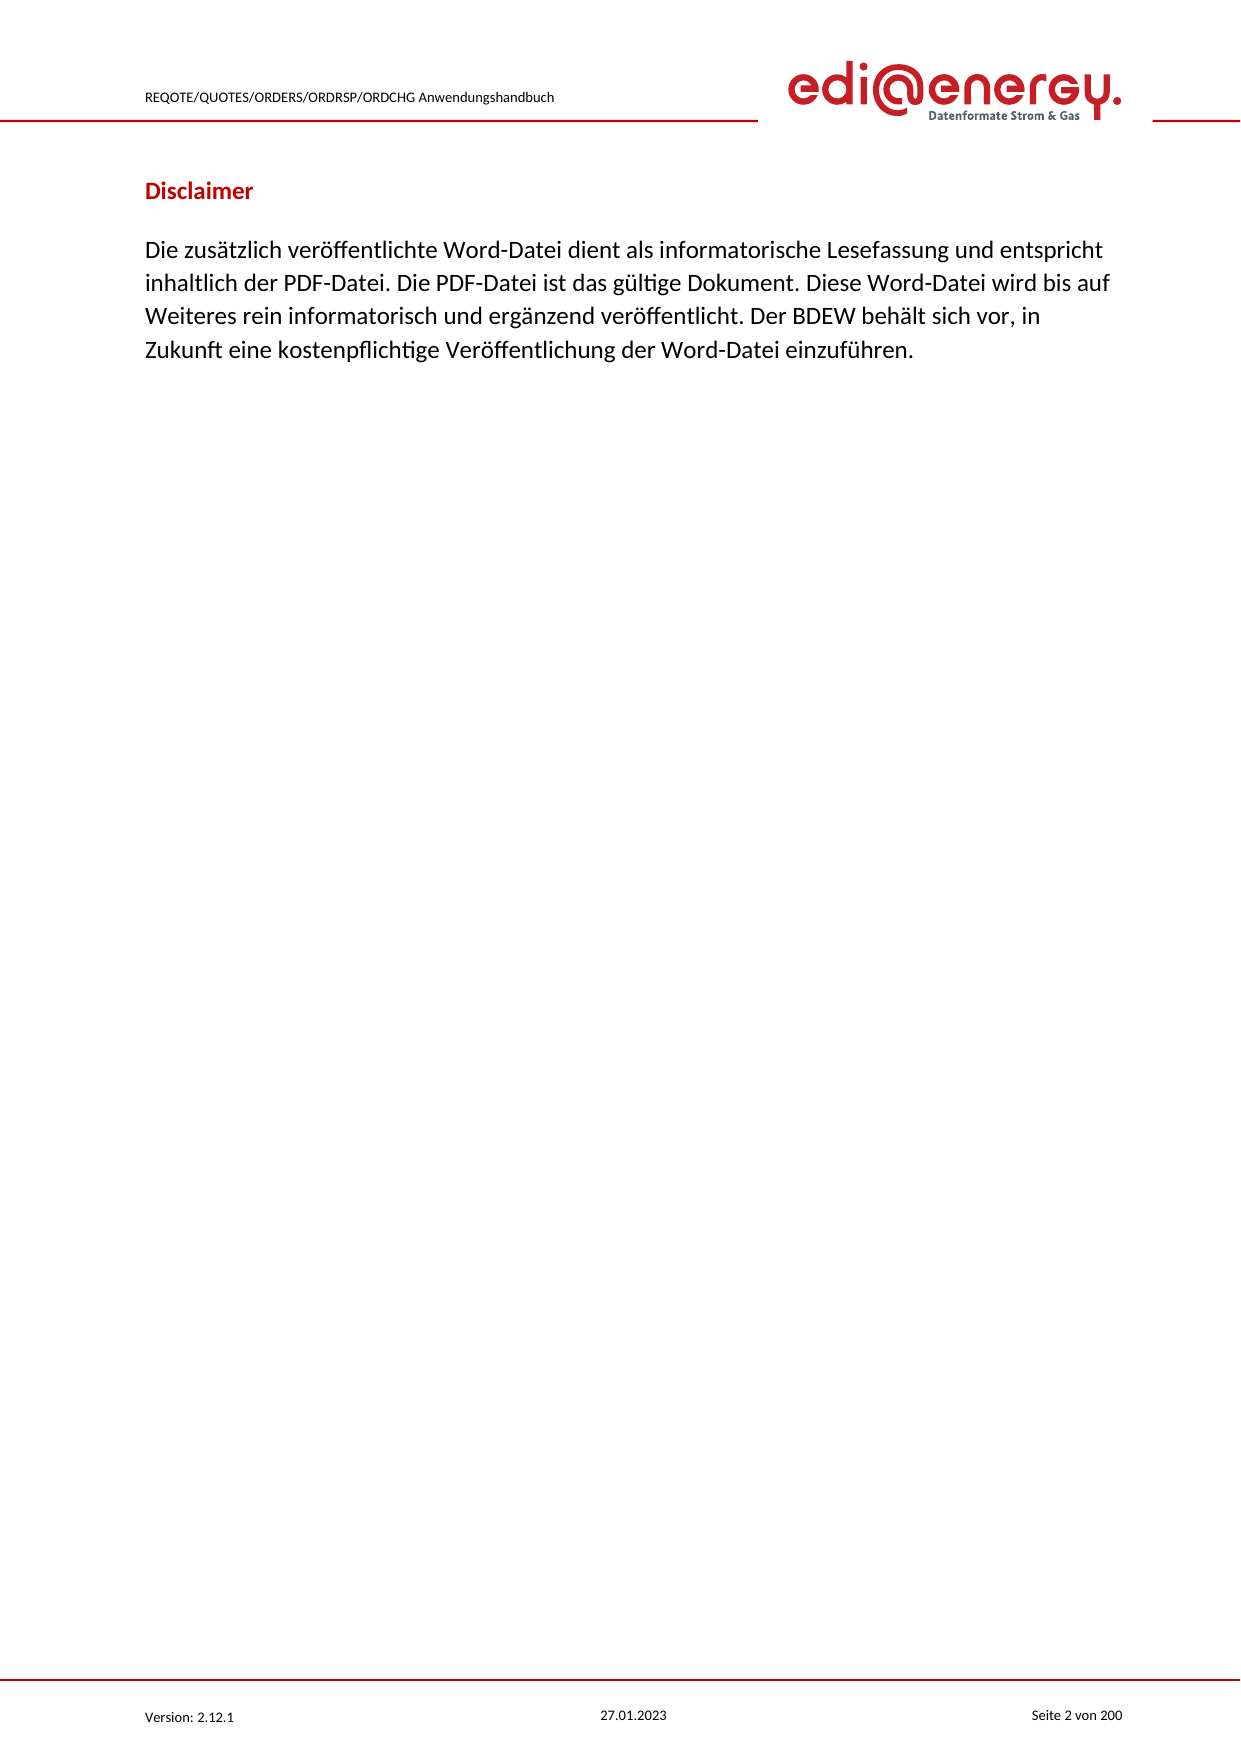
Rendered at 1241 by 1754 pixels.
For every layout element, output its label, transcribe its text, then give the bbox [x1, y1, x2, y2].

text Disclaimer [145, 173, 1122, 206]
text Die zusätzlich veröffentlichte Word-Datei dient als informatorische Lesefassung und entspricht inhaltlich der PDF-Datei. Die PDF-Datei ist das gültige Dokument. Diese Word-Datei wird bis auf Weiteres rein informatorisch und ergänzend veröffentlicht. Der BDEW behält sich vor, in Zukunft eine kostenpflichtige Veröffentlichung der Word-Datei einzuführen. [145, 231, 1122, 364]
